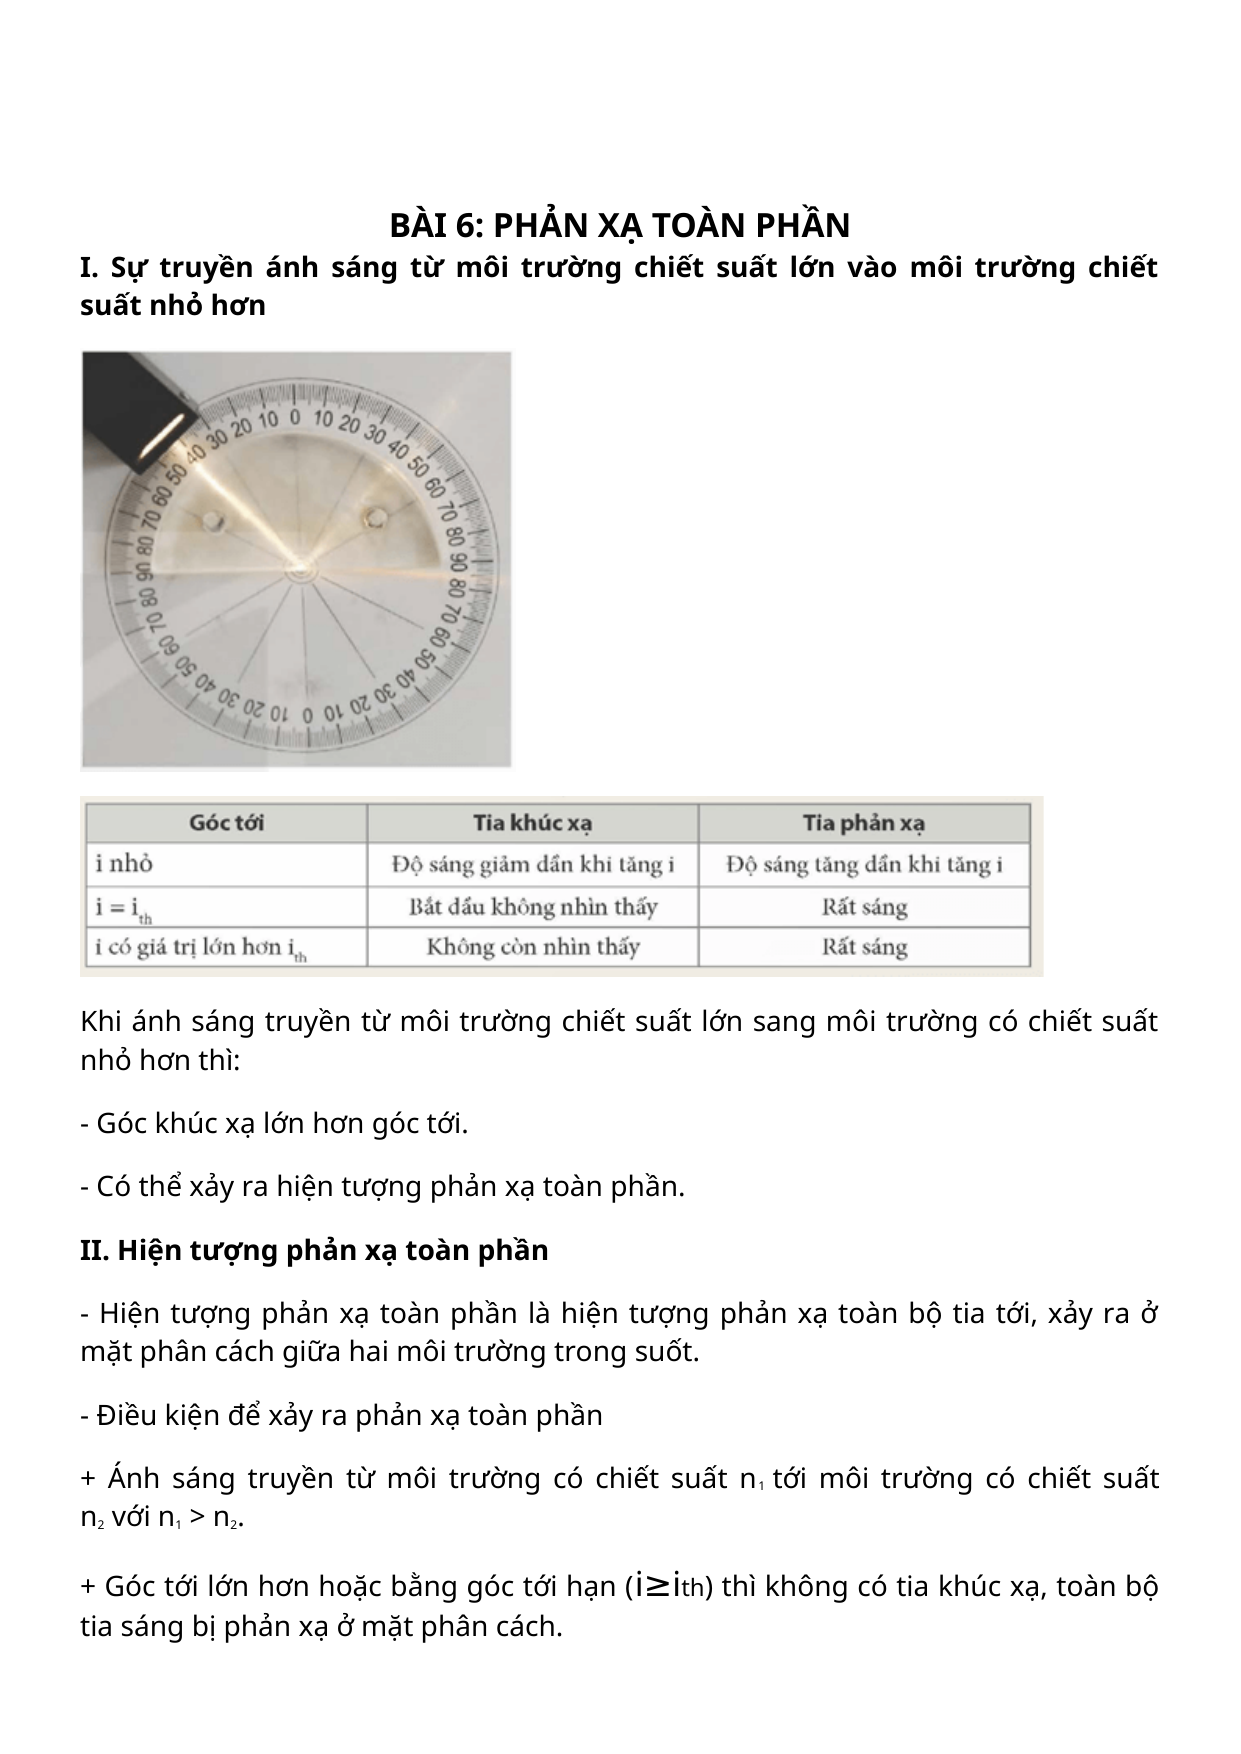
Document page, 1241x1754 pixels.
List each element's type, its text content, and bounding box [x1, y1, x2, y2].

text II. Hiện tượng phản xạ toàn phần [80, 1230, 1160, 1268]
text - Góc khúc xạ lớn hơn góc tới. [80, 1103, 1160, 1142]
text + Góc tới lớn hơn hoặc bằng góc tới hạn (i≥ith) thì không có tia khúc xạ, toàn bộ tia sáng bị phản xạ ở mặt phân cách. [80, 1560, 1160, 1645]
text - Có thể xảy ra hiện tượng phản xạ toàn phần. [80, 1167, 1160, 1205]
text + Ánh sáng truyền từ môi trường có chiết suất n1 tới môi trường có chiết suất n2 với n1 > n2. [80, 1458, 1160, 1535]
text - Điều kiện để xảy ra phản xạ toàn phần [80, 1395, 1160, 1433]
picture [80, 796, 1044, 977]
text BÀI 6: PHẢN XẠ TOÀN PHẦN [75, 202, 1165, 247]
picture [80, 348, 516, 772]
text Khi ánh sáng truyền từ môi trường chiết suất lớn sang môi trường có chiết suất nhỏ hơn thì: [80, 1002, 1160, 1078]
text - Hiện tượng phản xạ toàn phần là hiện tượng phản xạ toàn bộ tia tới, xảy ra ở mặt phân cách giữa hai môi trường trong suốt. [80, 1293, 1160, 1370]
text I. Sự truyền ánh sáng từ môi trường chiết suất lớn vào môi trường chiết suất nhỏ hơn [80, 247, 1160, 324]
